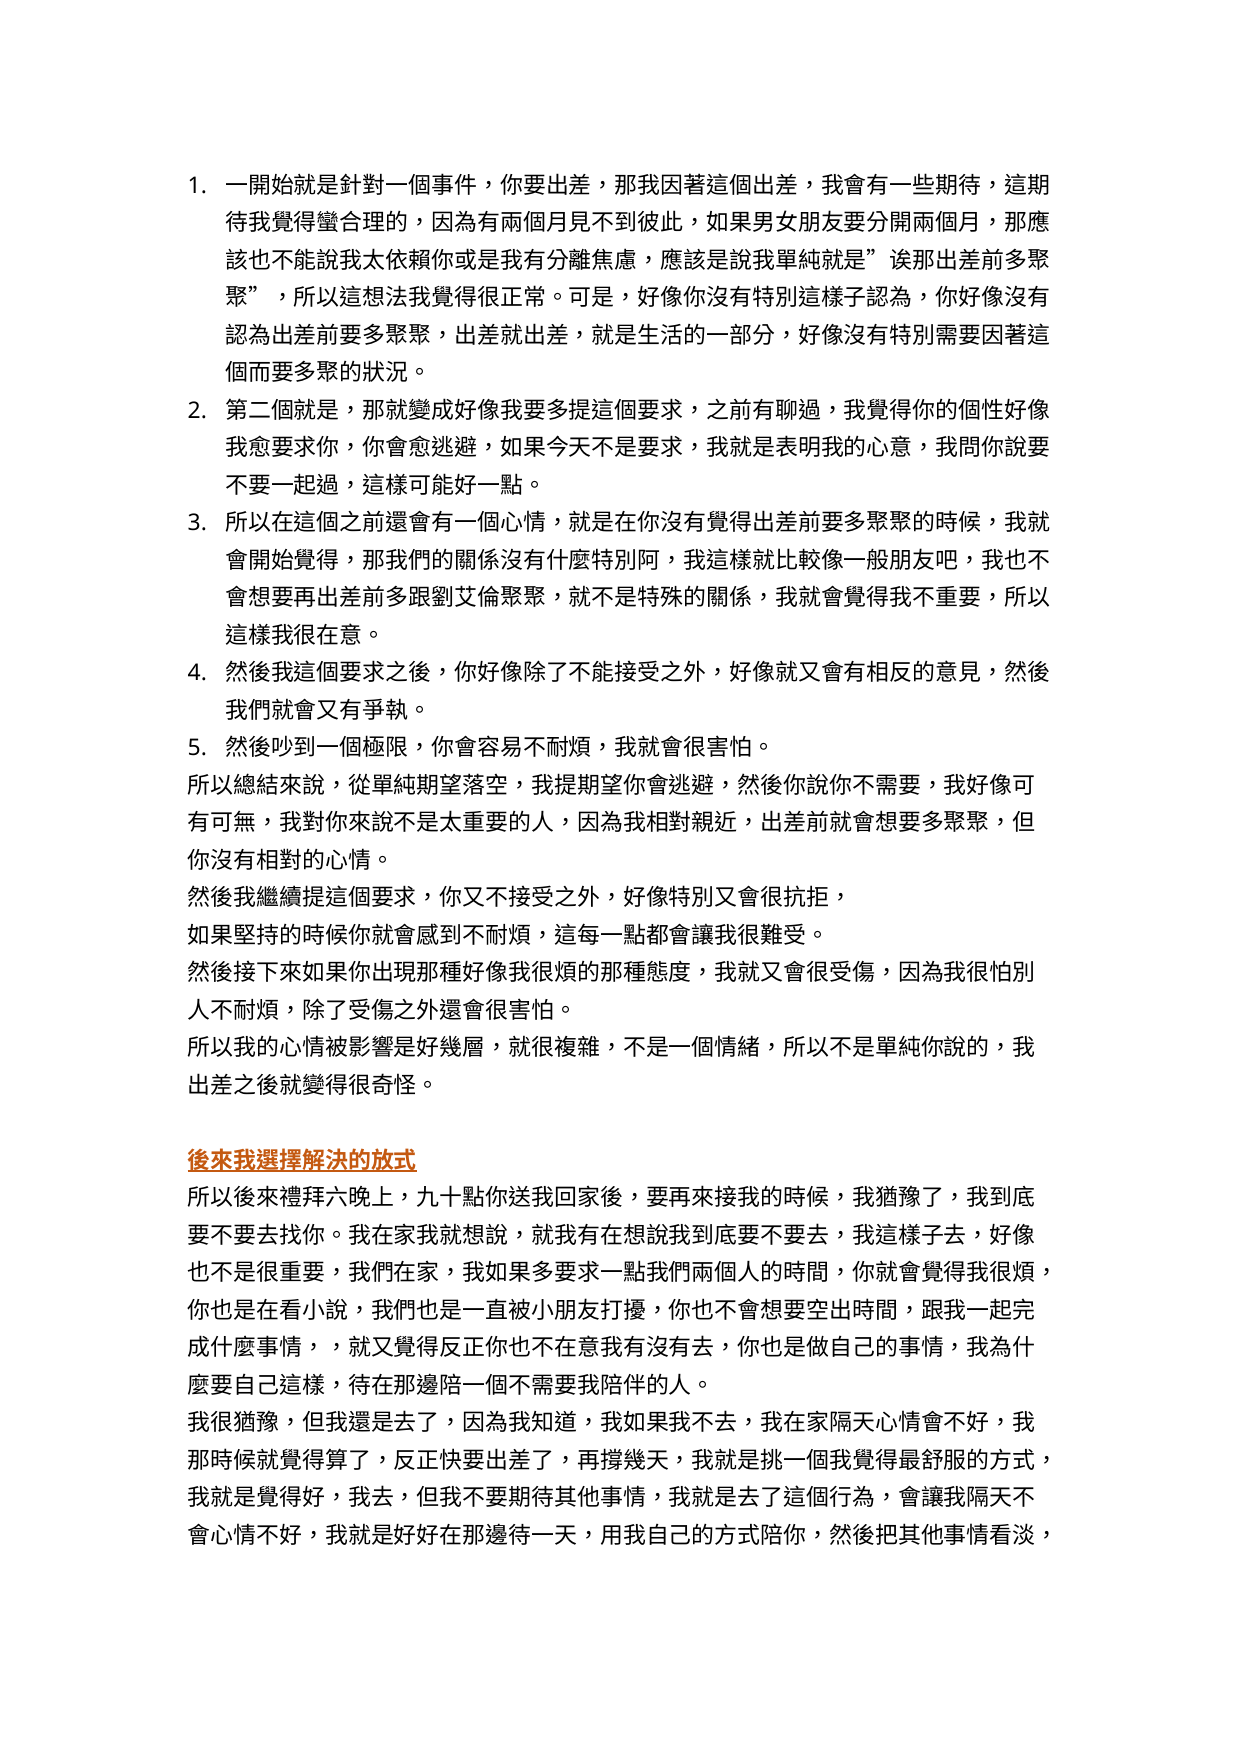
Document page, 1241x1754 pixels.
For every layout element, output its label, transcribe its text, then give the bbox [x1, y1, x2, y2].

list 然後我這個要求之後，你好像除了不能接受之外，好像就又會有相反的意見，然後我們就會又有爭執。 [187, 652, 1053, 727]
list 一開始就是針對一個事件，你要出差，那我因著這個出差，我會有一些期待，這期待我覺得蠻合理的，因為有兩個月見不到彼此，如果男女朋友要分開兩個月，那應該也不能說我太依賴你或是我有分離焦慮，應該是說我單純就是”诶那出差前多聚聚”，所以這想法我覺得很正常。可是，好像你沒有特別這樣子認為，你好像沒有認為出差前要多聚聚，出差就出差，就是生活的一部分，好像沒有特別需要因著這個而要多聚的狀況。 [187, 164, 1053, 389]
text 所以後來禮拜六晚上，九十點你送我回家後，要再來接我的時候，我猶豫了，我到底要不要去找你。我在家我就想說，就我有在想說我到底要不要去，我這樣子去，好像也不是很重要，我們在家，我如果多要求一點我們兩個人的時間，你就會覺得我很煩，你也是在看小說，我們也是一直被小朋友打擾，你也不會想要空出時間，跟我一起完成什麼事情，，就又覺得反正你也不在意我有沒有去，你也是做自己的事情，我為什麼要自己這樣，待在那邊陪一個不需要我陪伴的人。 [187, 1177, 1053, 1402]
list 第二個就是，那就變成好像我要多提這個要求，之前有聊過，我覺得你的個性好像我愈要求你，你會愈逃避，如果今天不是要求，我就是表明我的心意，我問你說要不要一起過，這樣可能好一點。 [187, 389, 1053, 502]
text 所以總結來說，從單純期望落空，我提期望你會逃避，然後你說你不需要，我好像可有可無，我對你來說不是太重要的人，因為我相對親近，出差前就會想要多聚聚，但你沒有相對的心情。 [187, 764, 1053, 877]
text 如果堅持的時候你就會感到不耐煩，這每一點都會讓我很難受。 [187, 914, 1053, 952]
list 然後吵到一個極限，你會容易不耐煩，我就會很害怕。 [187, 727, 1053, 764]
text 然後接下來如果你出現那種好像我很煩的那種態度，我就又會很受傷，因為我很怕別人不耐煩，除了受傷之外還會很害怕。 [187, 952, 1053, 1027]
text 所以我的心情被影響是好幾層，就很複雜，不是一個情緒，所以不是單純你說的，我出差之後就變得很奇怪。 [187, 1027, 1053, 1102]
list 所以在這個之前還會有一個心情，就是在你沒有覺得出差前要多聚聚的時候，我就會開始覺得，那我們的關係沒有什麼特別阿，我這樣就比較像一般朋友吧，我也不會想要再出差前多跟劉艾倫聚聚，就不是特殊的關係，我就會覺得我不重要，所以這樣我很在意。 [187, 502, 1053, 652]
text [187, 1402, 1053, 1552]
text 後來我選擇解決的放式 [187, 1139, 1053, 1177]
text 然後我繼續提這個要求，你又不接受之外，好像特別又會很抗拒， [187, 877, 1053, 914]
